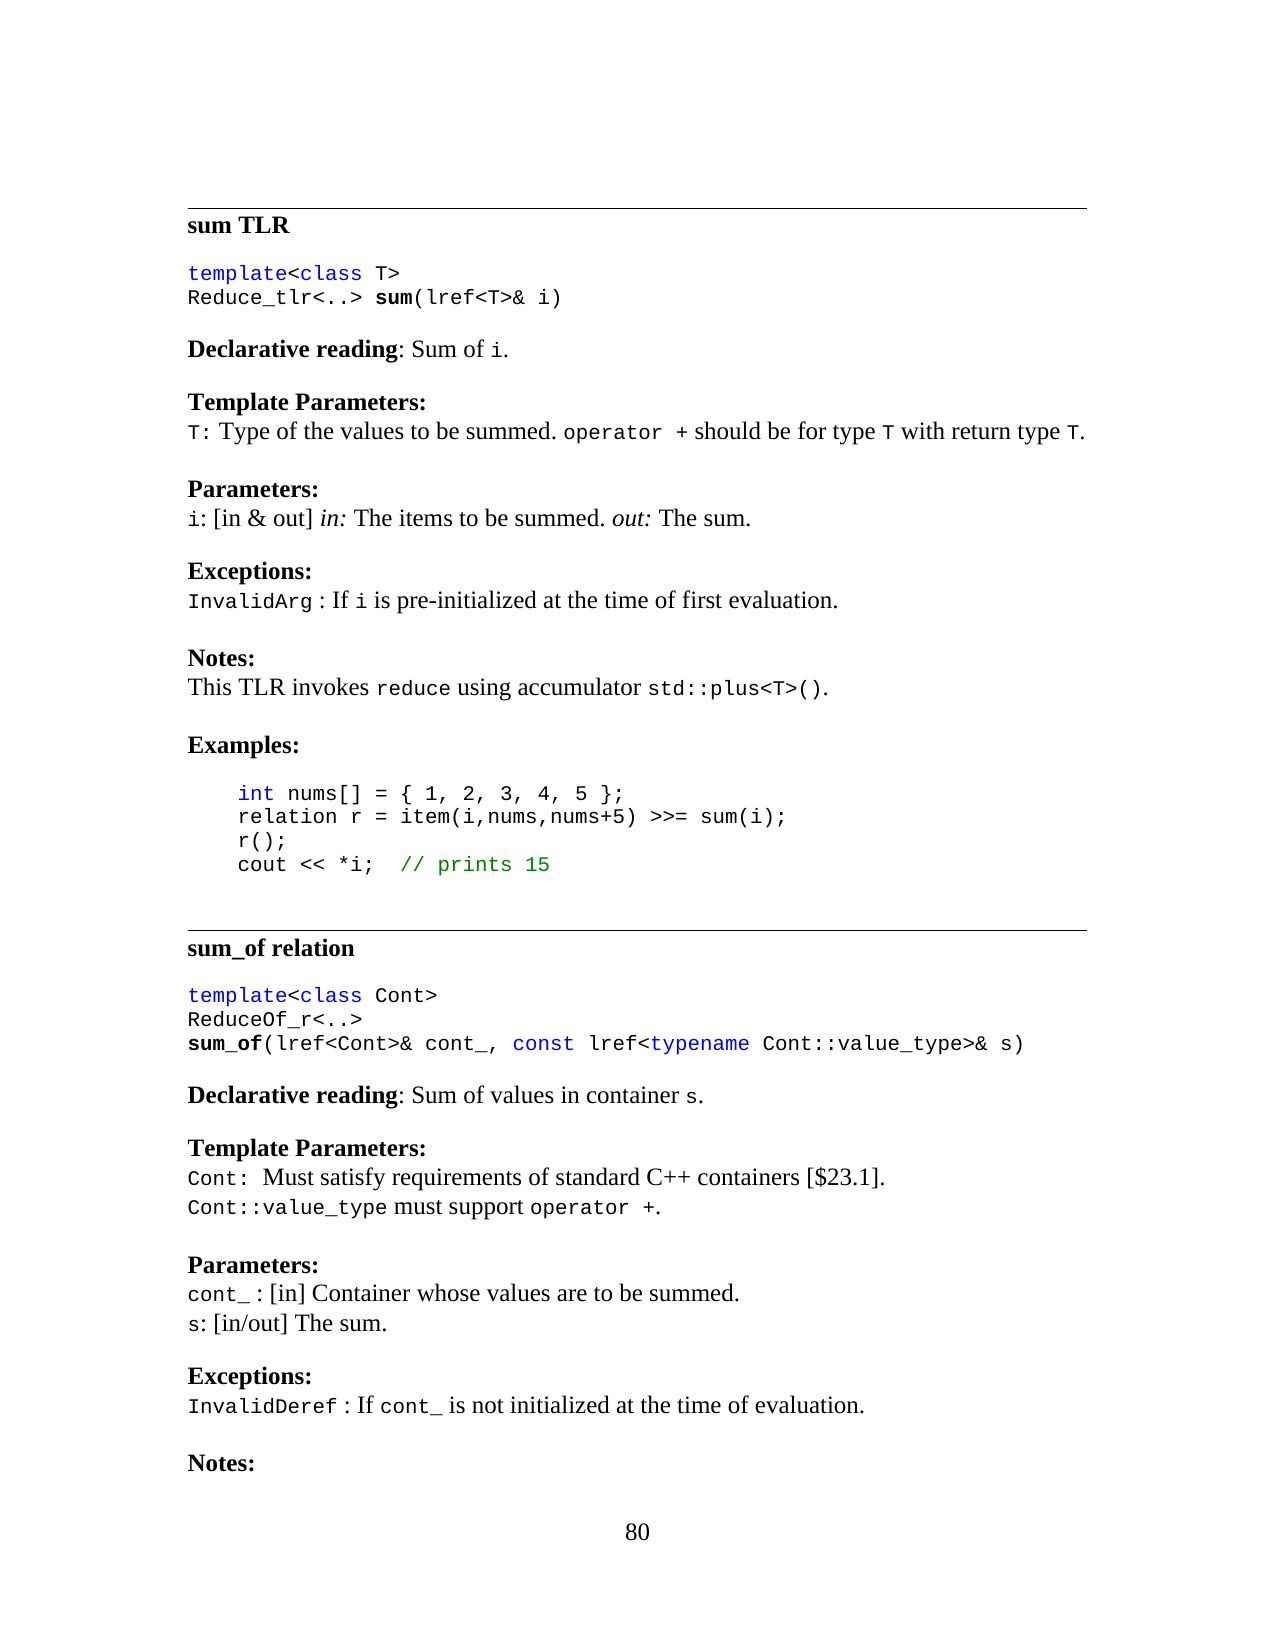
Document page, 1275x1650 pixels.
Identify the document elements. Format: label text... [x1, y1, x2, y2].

text Template Parameters: [187, 1133, 1087, 1162]
text T: Type of the values to be summed. operator + should be for type T with return type T. [187, 416, 1087, 446]
text Reduce_tlr<..> sum(lref<T>& i) [187, 287, 1087, 310]
text Exceptions: [187, 1361, 1087, 1390]
text Parameters: [187, 474, 1087, 503]
text Declarative reading: Sum of i. [187, 334, 1087, 363]
text cout << *i; // prints 15 [187, 854, 1087, 877]
text Notes: [187, 643, 1087, 672]
text s: [in/out] The sum. [187, 1308, 1087, 1338]
text This TLR invokes reduce using accumulator std::plus<T>(). [187, 672, 1087, 702]
text Notes: [187, 1448, 1087, 1477]
text InvalidArg : If i is pre-initialized at the time of first evaluation. [187, 585, 1087, 614]
text template<class T> [187, 263, 1087, 287]
text r(); [187, 830, 1087, 854]
text Declarative reading: Sum of values in container s. [187, 1080, 1087, 1109]
text sum_of(lref<Cont>& cont_, const lref<typename Cont::value_type>& s) [187, 1033, 1087, 1056]
text Cont: Must satisfy requirements of standard C++ containers [$23.1]. Cont::value_type must support operator +. [187, 1162, 1087, 1221]
text Template Parameters: [187, 387, 1087, 416]
text relation r = item(i,nums,nums+5) >>= sum(i); [187, 806, 1087, 830]
text ReduceOf_r<..> [187, 1009, 1087, 1033]
text sum TLR [187, 209, 1087, 239]
text int nums[] = { 1, 2, 3, 4, 5 }; [187, 783, 1087, 806]
text i: [in & out] in: The items to be summed. out: The sum. [187, 503, 1087, 533]
text Parameters: [187, 1250, 1087, 1278]
text Exceptions: [187, 556, 1087, 585]
text sum_of relation [187, 931, 1087, 962]
text template<class Cont> [187, 985, 1087, 1009]
text InvalidDeref : If cont_ is not initialized at the time of evaluation. [187, 1390, 1087, 1420]
text cont_ : [in] Container whose values are to be summed. [187, 1278, 1087, 1308]
text Examples: [187, 730, 1087, 759]
